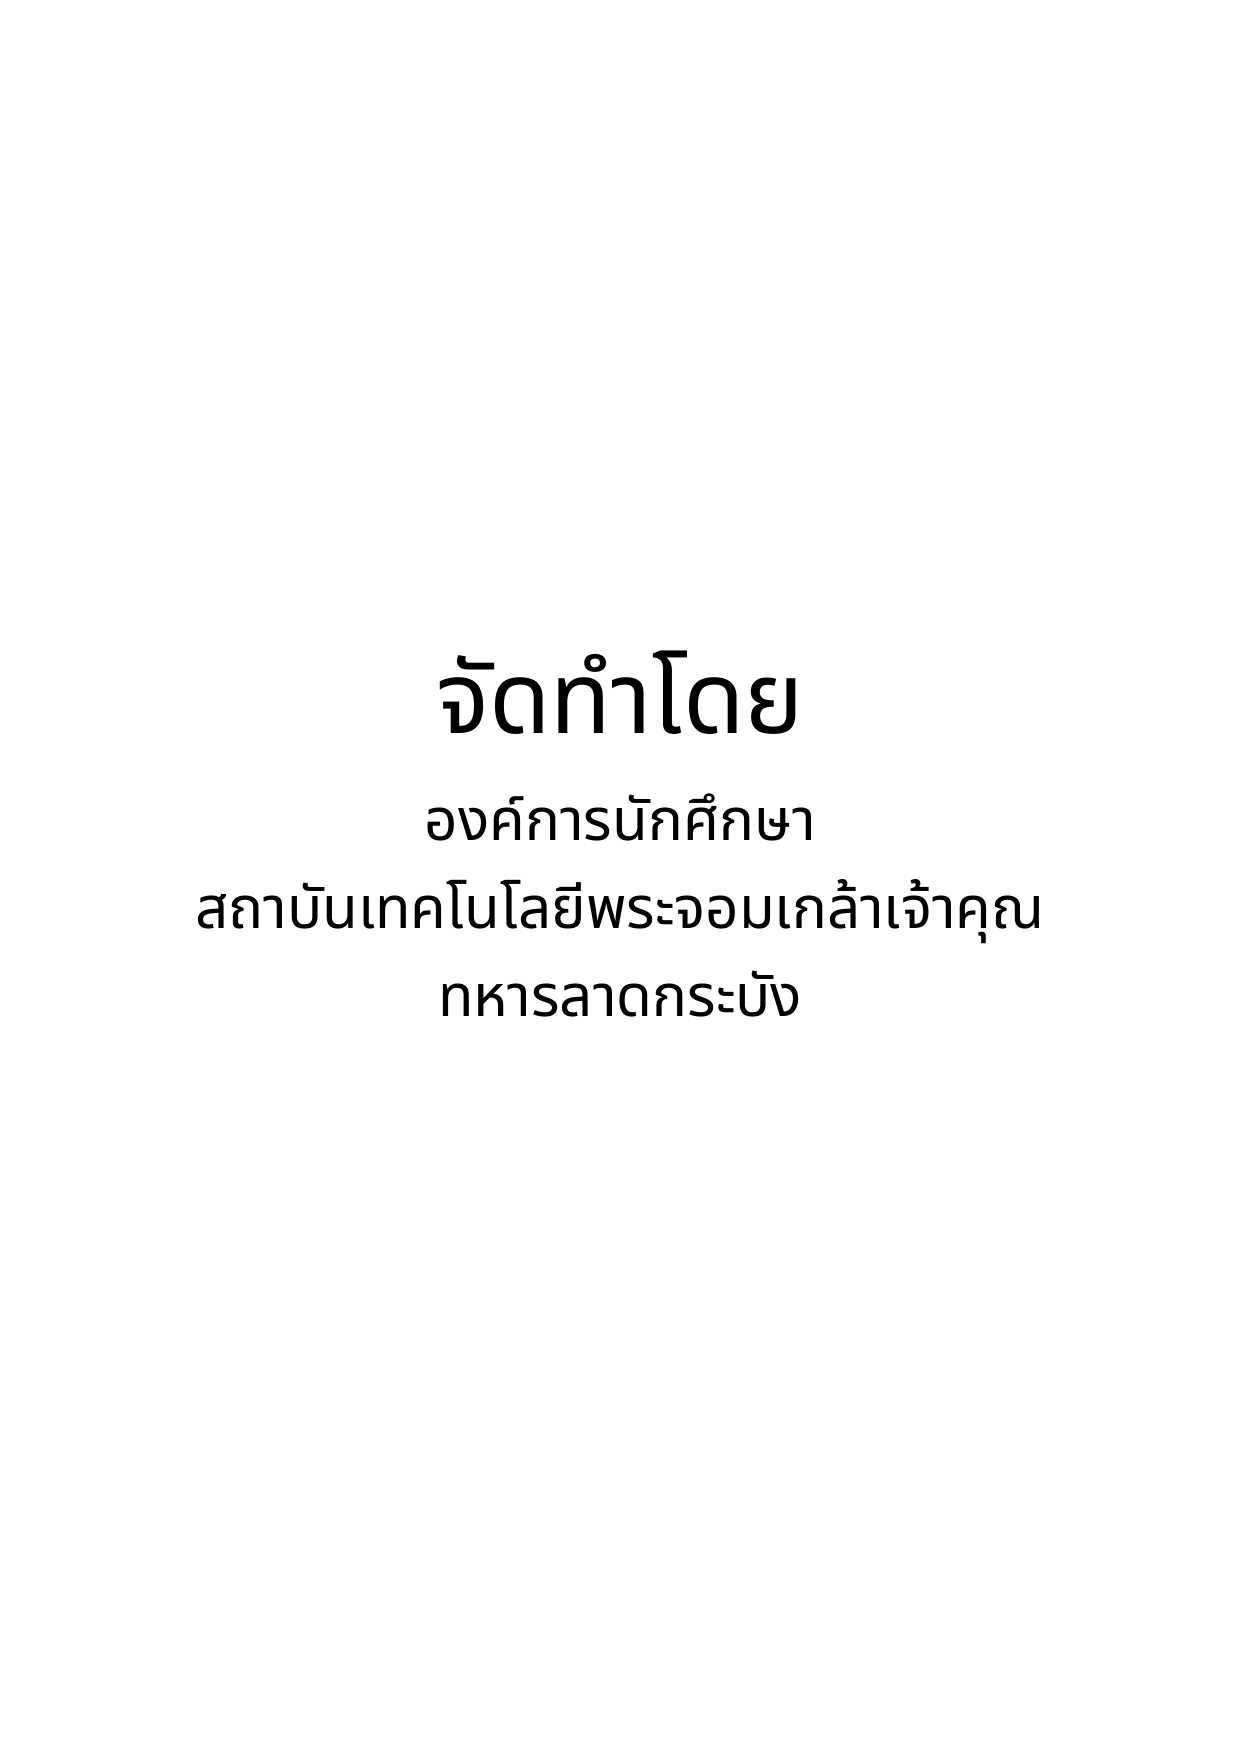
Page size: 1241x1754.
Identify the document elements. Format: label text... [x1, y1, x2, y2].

text สถาบันเทคโนโลยีพระจอมเกล้าเจ้าคุณทหารลาดกระบัง [150, 866, 1090, 1042]
text จัดทำโดย [150, 627, 1090, 778]
text องค์การนักศึกษา [150, 778, 1090, 866]
